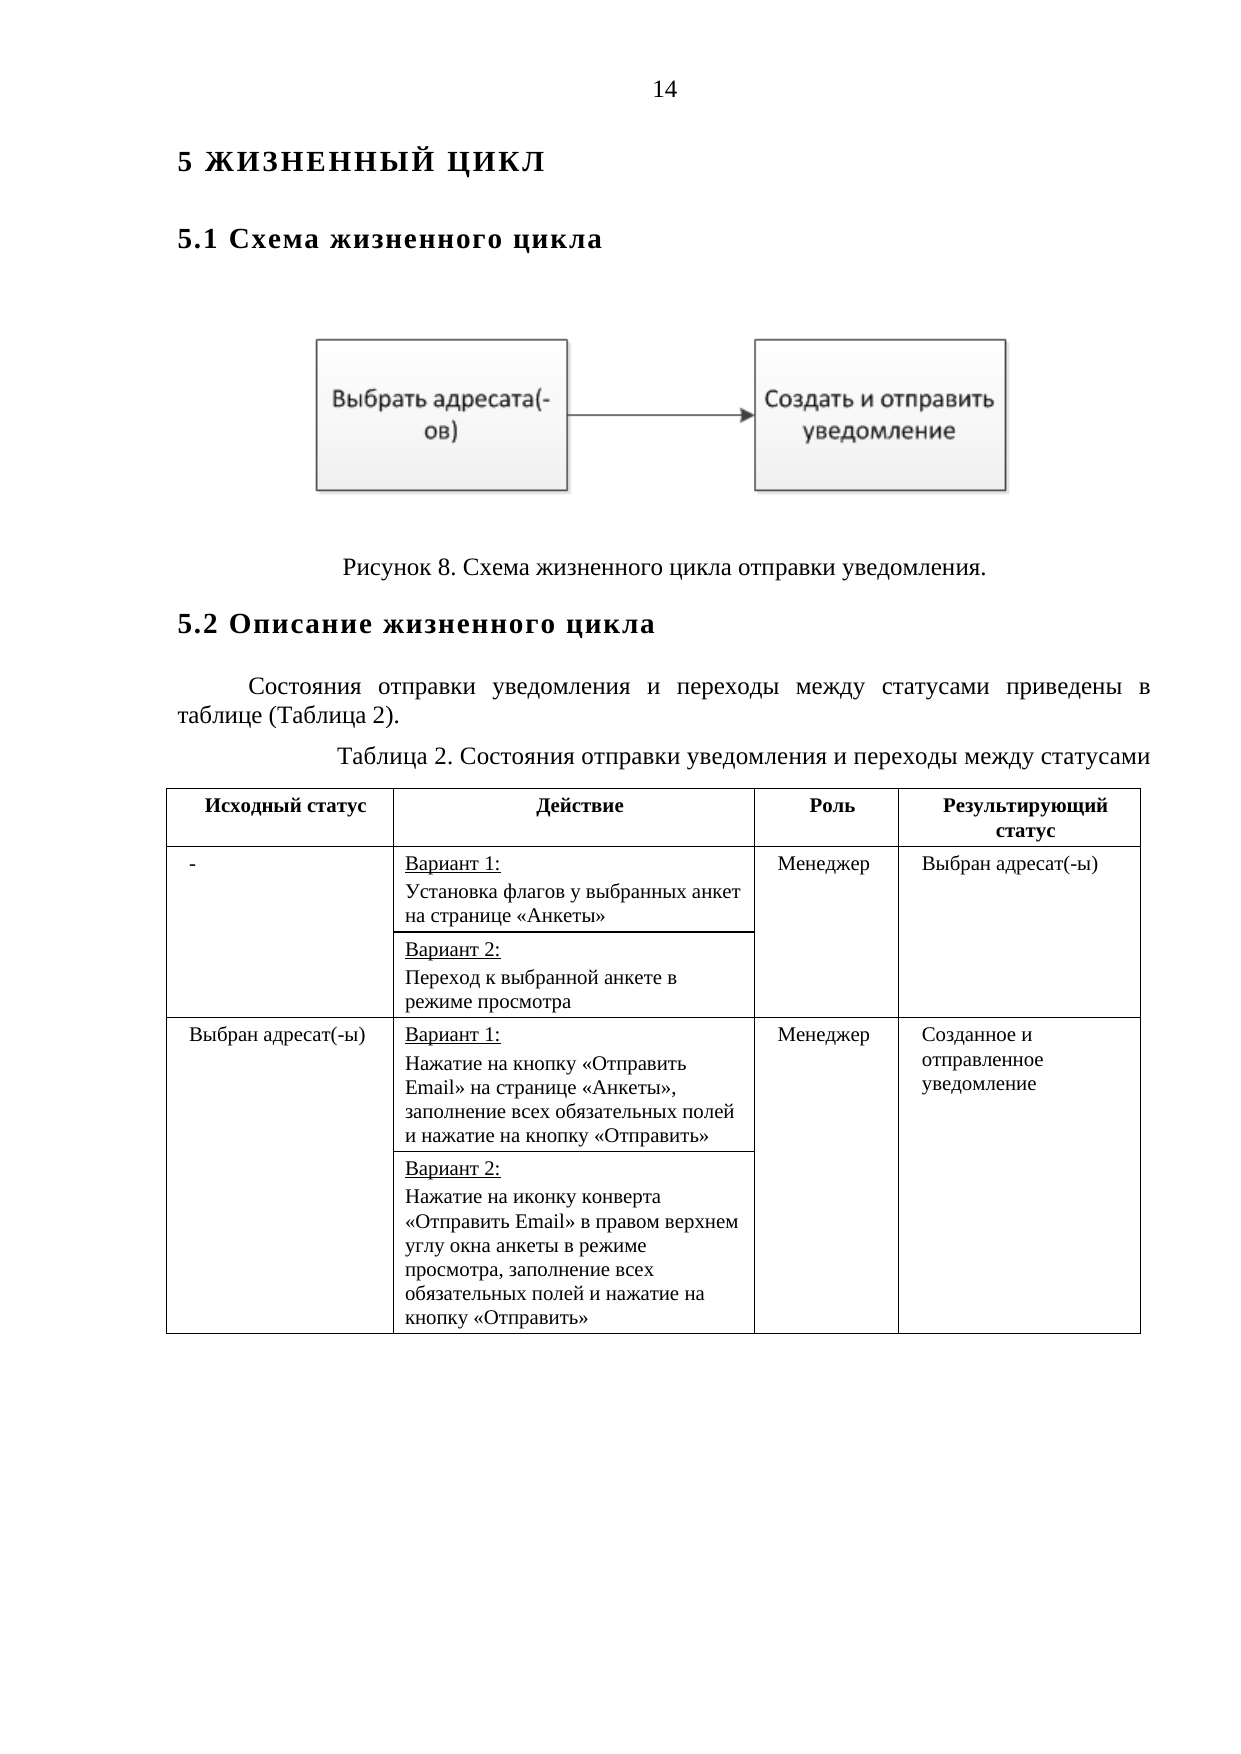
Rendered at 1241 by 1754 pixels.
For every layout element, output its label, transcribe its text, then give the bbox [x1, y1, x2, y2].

table_cell - [167, 847, 393, 1017]
table_cell Вариант 1: Установка флагов у выбранных анкет на странице «Анкеты» [394, 847, 754, 931]
table_header Результирующий статус [899, 789, 1140, 846]
table_cell Вариант 2: Нажатие на иконку конверта «Отправить Email» в правом верхнем углу окна анкеты в режиме просмотра, заполнение всех обязательных полей и нажатие на кнопку «Отправить» [394, 1152, 754, 1333]
text Состояния отправки уведомления и переходы между статусами приведены в таблице (Таблица 2). [177, 671, 1152, 729]
table_cell Выбран адресат(-ы) [167, 1018, 393, 1333]
table_cell Менеджер [755, 1018, 898, 1333]
table_cell Созданное и отправленное уведомление [899, 1018, 1140, 1333]
text Жизненный цикл [177, 144, 1152, 177]
table_header Роль [755, 789, 898, 846]
picture [277, 286, 1052, 540]
table_cell Менеджер [755, 847, 898, 1017]
table_header Действие [394, 789, 754, 846]
table_cell Вариант 2: Переход к выбранной анкете в режиме просмотра [394, 933, 754, 1017]
text Схема жизненного цикла [177, 221, 1152, 255]
text Рисунок 8. Схема жизненного цикла отправки уведомления. [177, 552, 1152, 581]
text Описание жизненного цикла [177, 606, 1152, 639]
text Таблица 2. Состояния отправки уведомления и переходы между статусами [177, 741, 1152, 770]
table_header Исходный статус [167, 789, 393, 846]
table_cell Выбран адресат(-ы) [899, 847, 1140, 1017]
table_cell Вариант 1: Нажатие на кнопку «Отправить Email» на странице «Анкеты», заполнение всех обязательных полей и нажатие на кнопку «Отправить» [394, 1018, 754, 1151]
